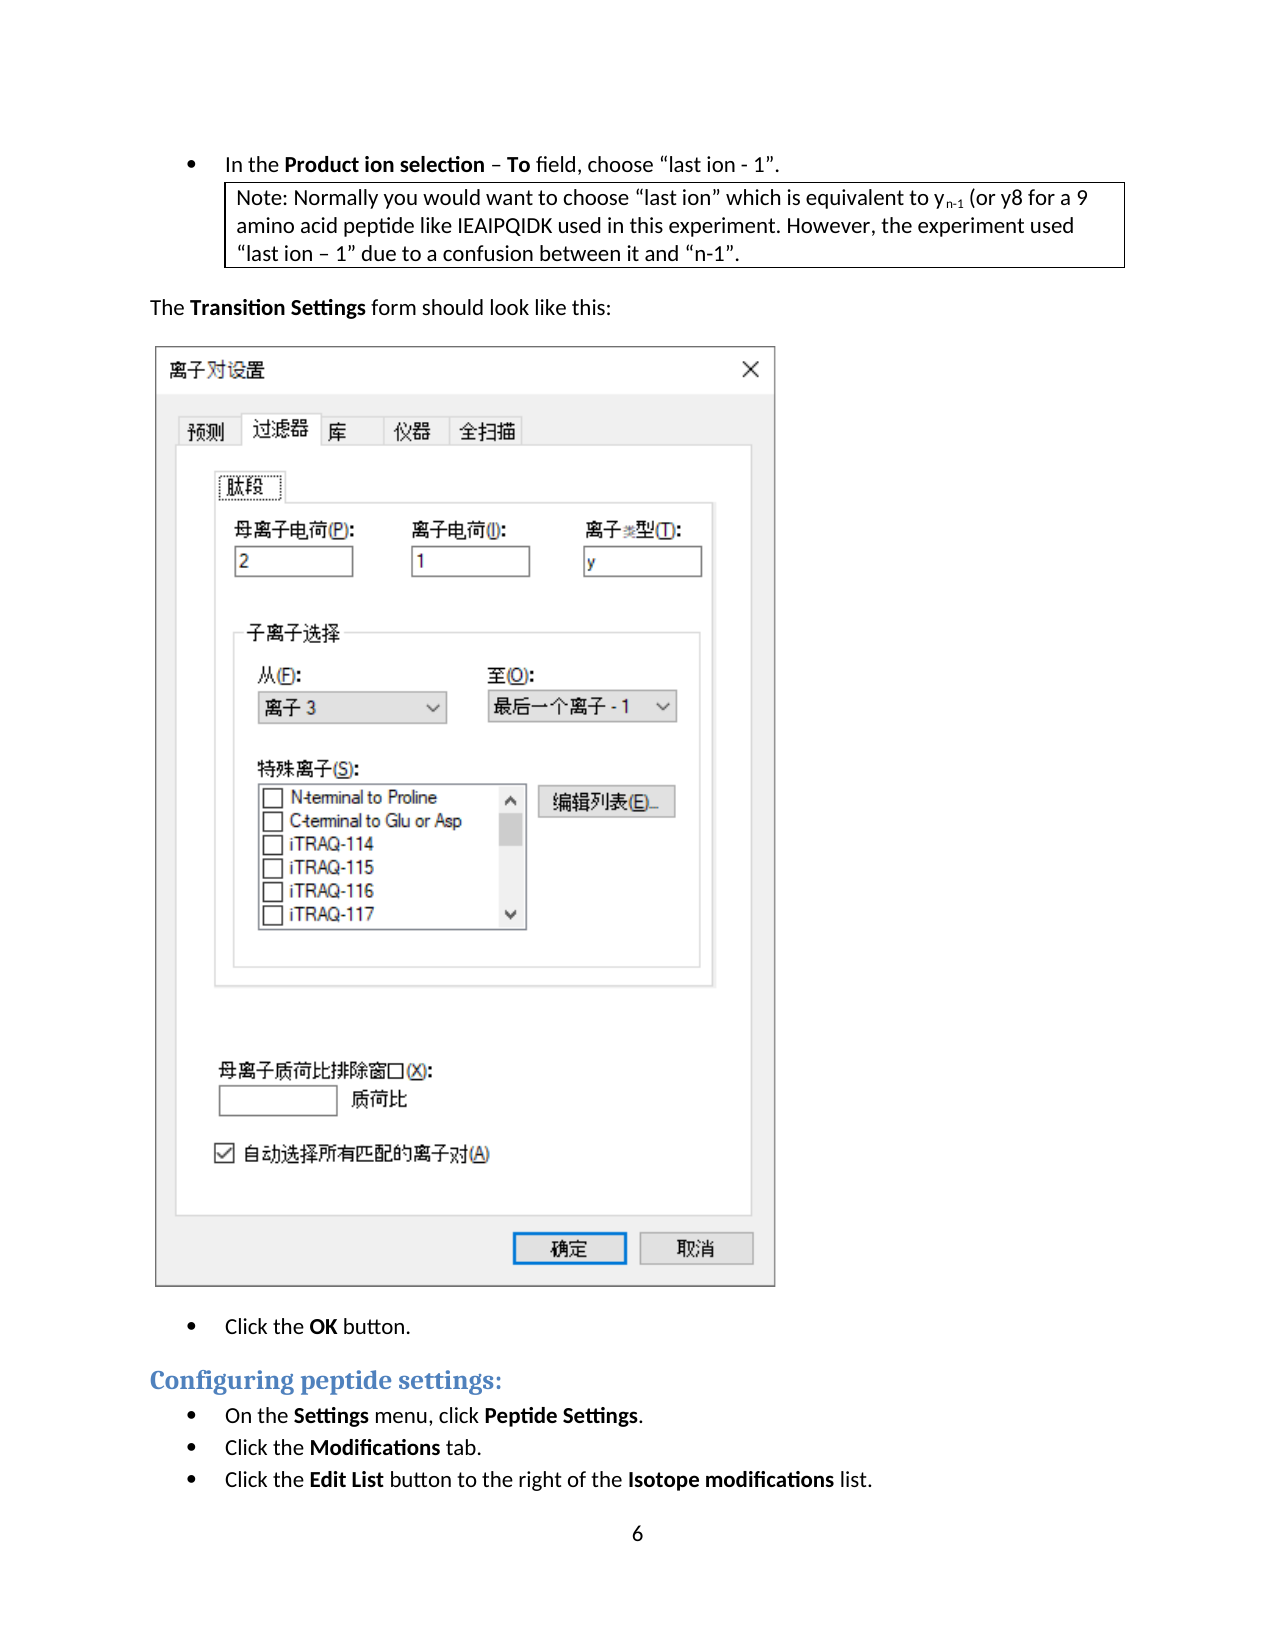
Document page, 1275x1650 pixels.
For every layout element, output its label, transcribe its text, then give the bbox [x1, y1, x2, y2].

table_header Note: Normally you would want to choose “last ion” which is equivalent to yn-1 (or y8 for a 9 amino acid peptide like IEAIPQIDK used in this experiment. However, the experiment used “last ion – 1” due to a confusion between it and “n-1”. [226, 183, 1124, 267]
list Click the OK button. [187, 1312, 1125, 1340]
list Click the Modifications tab. [187, 1433, 1125, 1461]
list In the Product ion selection – To field, choose “last ion - 1”. [187, 150, 1125, 178]
subtitle Configuring peptide settings: [150, 1365, 1125, 1396]
list Click the Edit List button to the right of the Isotope modifications list. [187, 1465, 1125, 1493]
text The Transition Settings form should look like this: [150, 293, 1125, 321]
picture [155, 346, 776, 1287]
list On the Settings menu, click Peptide Settings. [187, 1401, 1125, 1429]
